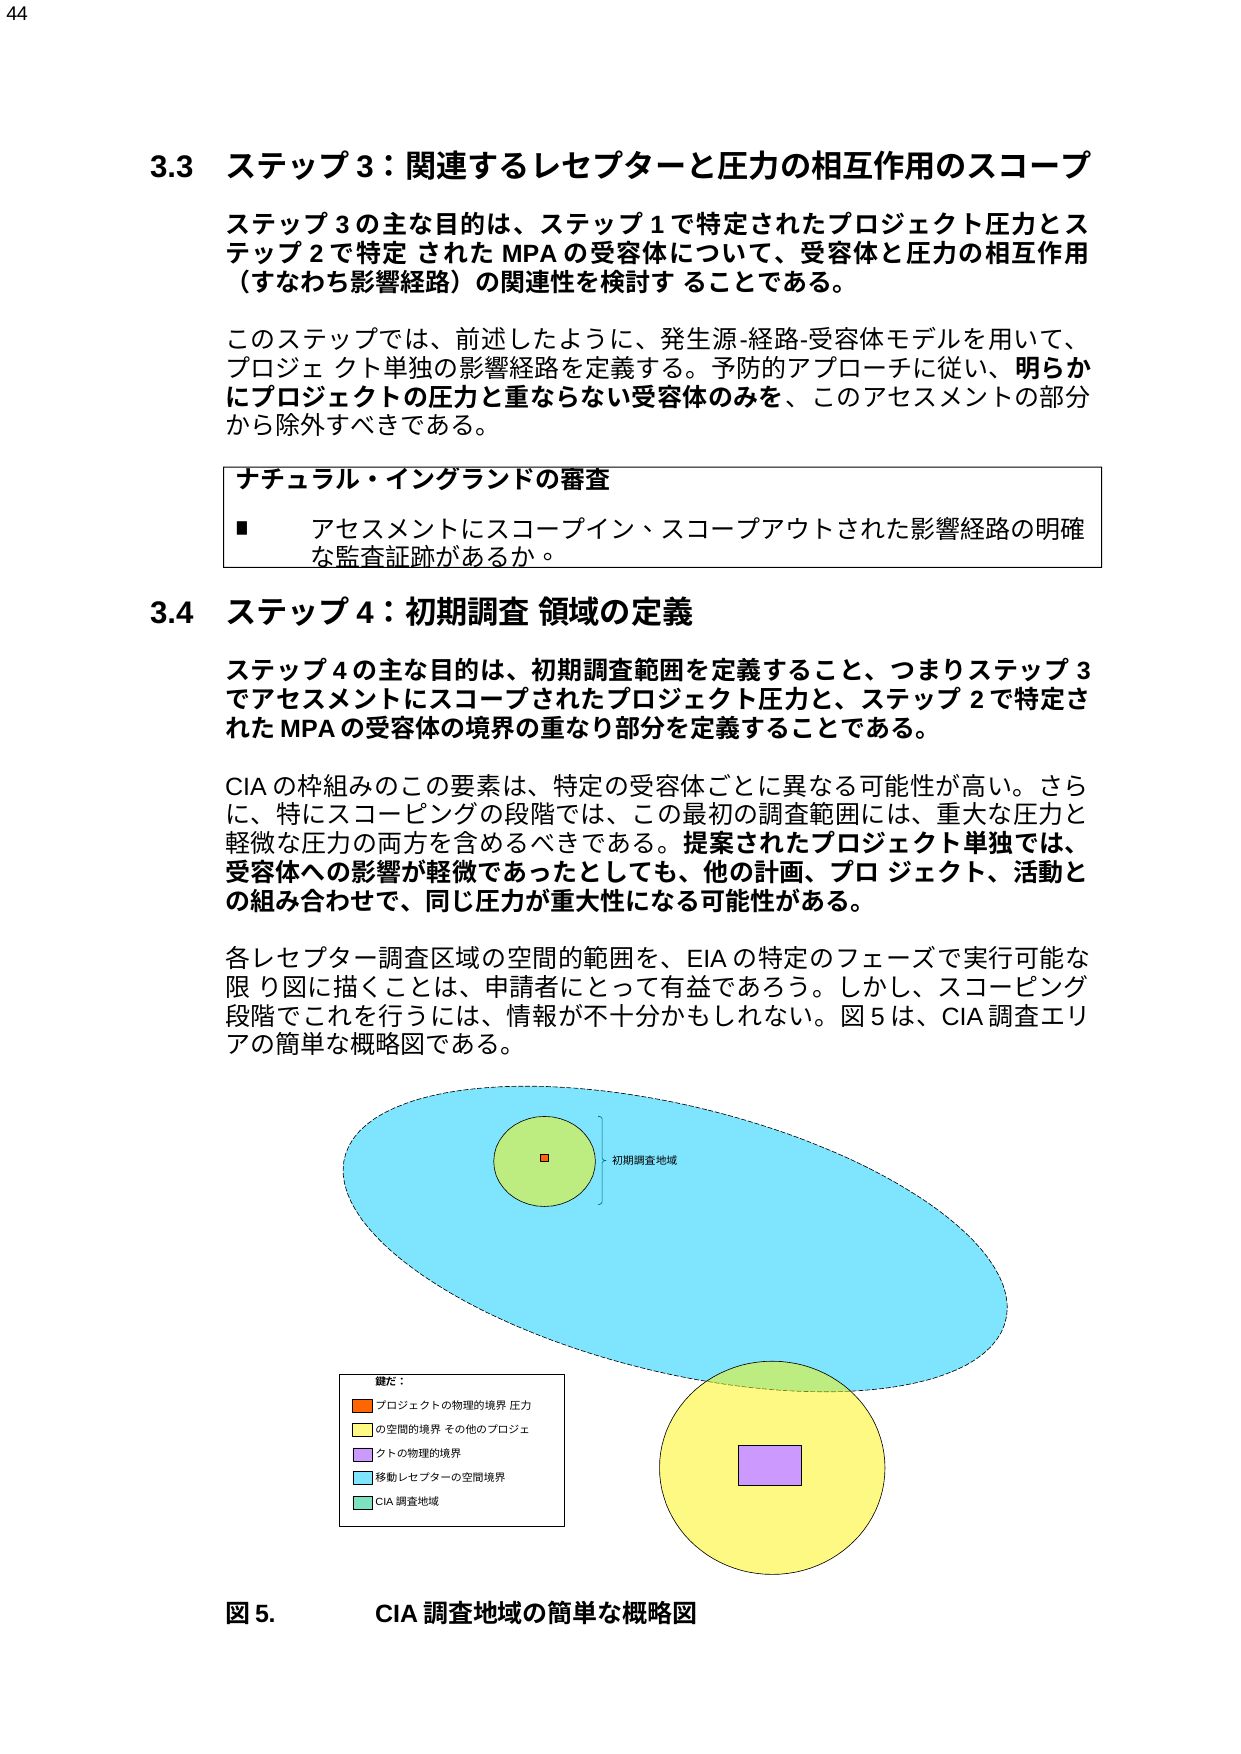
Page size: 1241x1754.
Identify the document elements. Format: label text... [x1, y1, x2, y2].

subtitle ステップ4の主な目的は、初期調査範囲を定義すること、つまりステップ3でアセスメントにスコープされたプロジェクト圧力と、ステップ2で特定されたMPAの受容体の境界の重なり部分を定義することである。 [225, 656, 1091, 742]
subtitle ステップ4：初期調査 領域の定義 [150, 492, 1107, 630]
subtitle ステップ3：関連するレセプターと圧力の相互作用のスコープ [150, 148, 1107, 184]
text 各レセプター調査区域の空間的範囲を、EIAの特定のフェーズで実行可能な限 り図に描くことは、申請者にとって有益であろう。しかし、スコーピング段階でこれを行うには、情報が不十分かもしれない。図5は、CIA調査エリアの簡単な概略図である。 [225, 944, 1091, 1059]
text このステップでは、前述したように、発生源-経路-受容体モデルを用いて、プロジェ クト単独の影響経路を定義する。予防的アプローチに従い、明らかにプロジェクトの圧力と重ならない受容体のみを、このアセスメントの部分から除外すべきである。 [225, 325, 1091, 440]
text CIAの枠組みのこの要素は、特定の受容体ごとに異なる可能性が高い。さらに、特にスコーピングの段階では、この最初の調査範囲には、重大な圧力と軽微な圧力の両方を含めるべきである。提案されたプロジェクト単独では、受容体への影響が軽微であったとしても、他の計画、プロ ジェクト、活動との組み合わせで、同じ圧力が重大性になる可能性がある。 [225, 772, 1091, 915]
subtitle ステップ3の主な目的は、ステップ1で特定されたプロジェクト圧力とステップ2で特定 されたMPAの受容体について、受容体と圧力の相互作用（すなわち影響経路）の関連性を検討す ることである。 [225, 210, 1091, 296]
subtitle 図5. CIA調査地域の簡単な概略図 [225, 1109, 1107, 1628]
